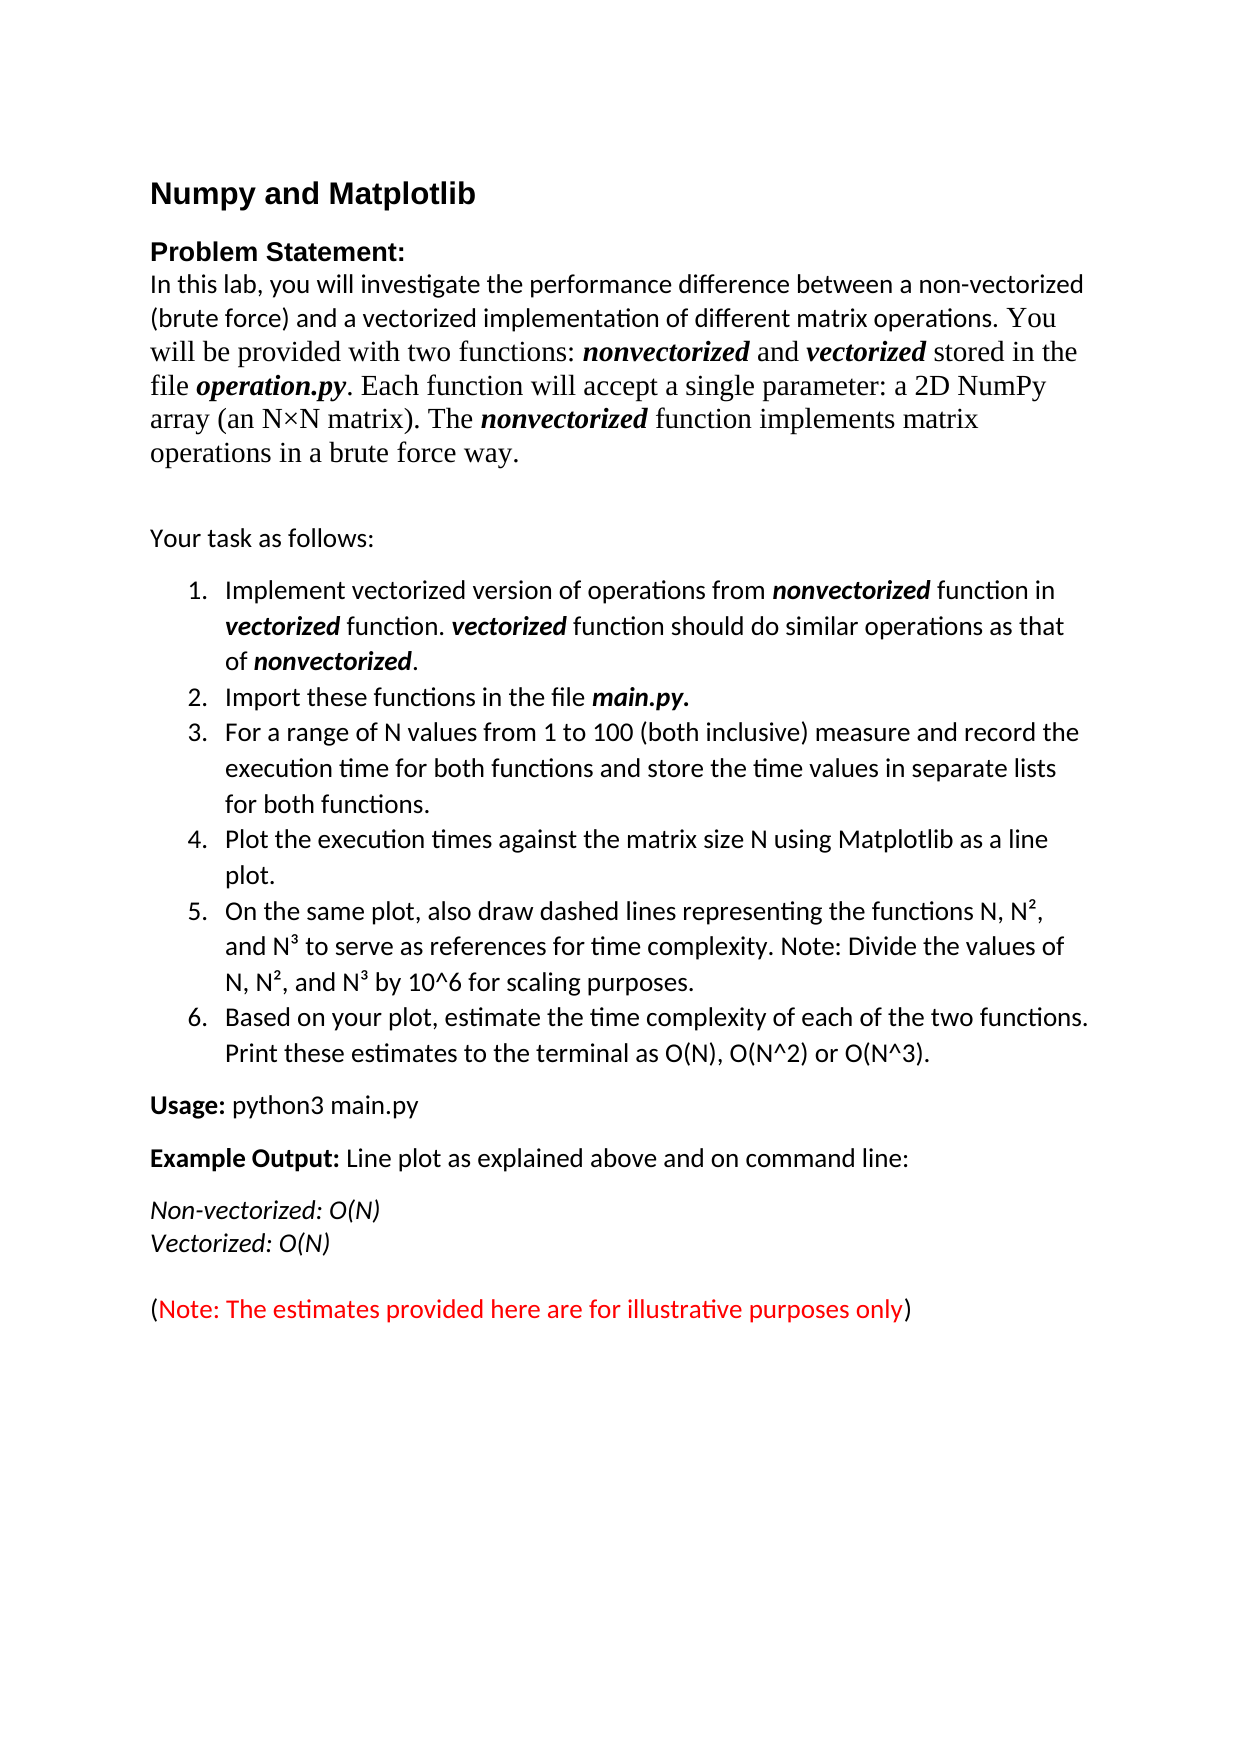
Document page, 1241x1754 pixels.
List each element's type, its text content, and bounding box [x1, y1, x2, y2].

list For a range of N values from 1 to 100 (both inclusive) measure and record the execution time for both functions and store the time values in separate lists for both functions. [187, 716, 1090, 820]
text Your task as follows: [150, 521, 1090, 554]
text Numpy and Matplotlib [150, 175, 1090, 211]
text Example Output: Line plot as explained above and on command line: [150, 1141, 1090, 1174]
text Vectorized: O(N) [150, 1226, 1090, 1259]
list Implement vectorized version of operations from nonvectorized function in vectorized function. vectorized function should do similar operations as that of nonvectorized. [187, 573, 1090, 677]
list Plot the execution times against the matrix size N using Matplotlib as a line plot. [187, 822, 1090, 891]
text Non-vectorized: O(N) [150, 1193, 1090, 1226]
text Problem Statement: [150, 236, 1090, 267]
text (Note: The estimates provided here are for illustrative purposes only) [150, 1292, 1090, 1325]
list Import these functions in the file main.py. [187, 680, 1090, 713]
text In this lab, you will investigate the performance difference between a non-vectorized (brute force) and a vectorized implementation of different matrix operations. You will be provided with two functions: nonvectorized and vectorized stored in the file operation.py. Each function will accept a single parameter: a 2D NumPy array (an N×N matrix). The nonvectorized function implements matrix operations in a brute force way. [150, 267, 1090, 468]
list On the same plot, also draw dashed lines representing the functions N, N², and N³ to serve as references for time complexity. Note: Divide the values of N, N², and N³ by 10^6 for scaling purposes. [187, 894, 1090, 998]
text Usage: python3 main.py [150, 1088, 1090, 1121]
list Based on your plot, estimate the time complexity of each of the two functions. Print these estimates to the terminal as O(N), O(N^2) or O(N^3). [187, 1001, 1090, 1069]
